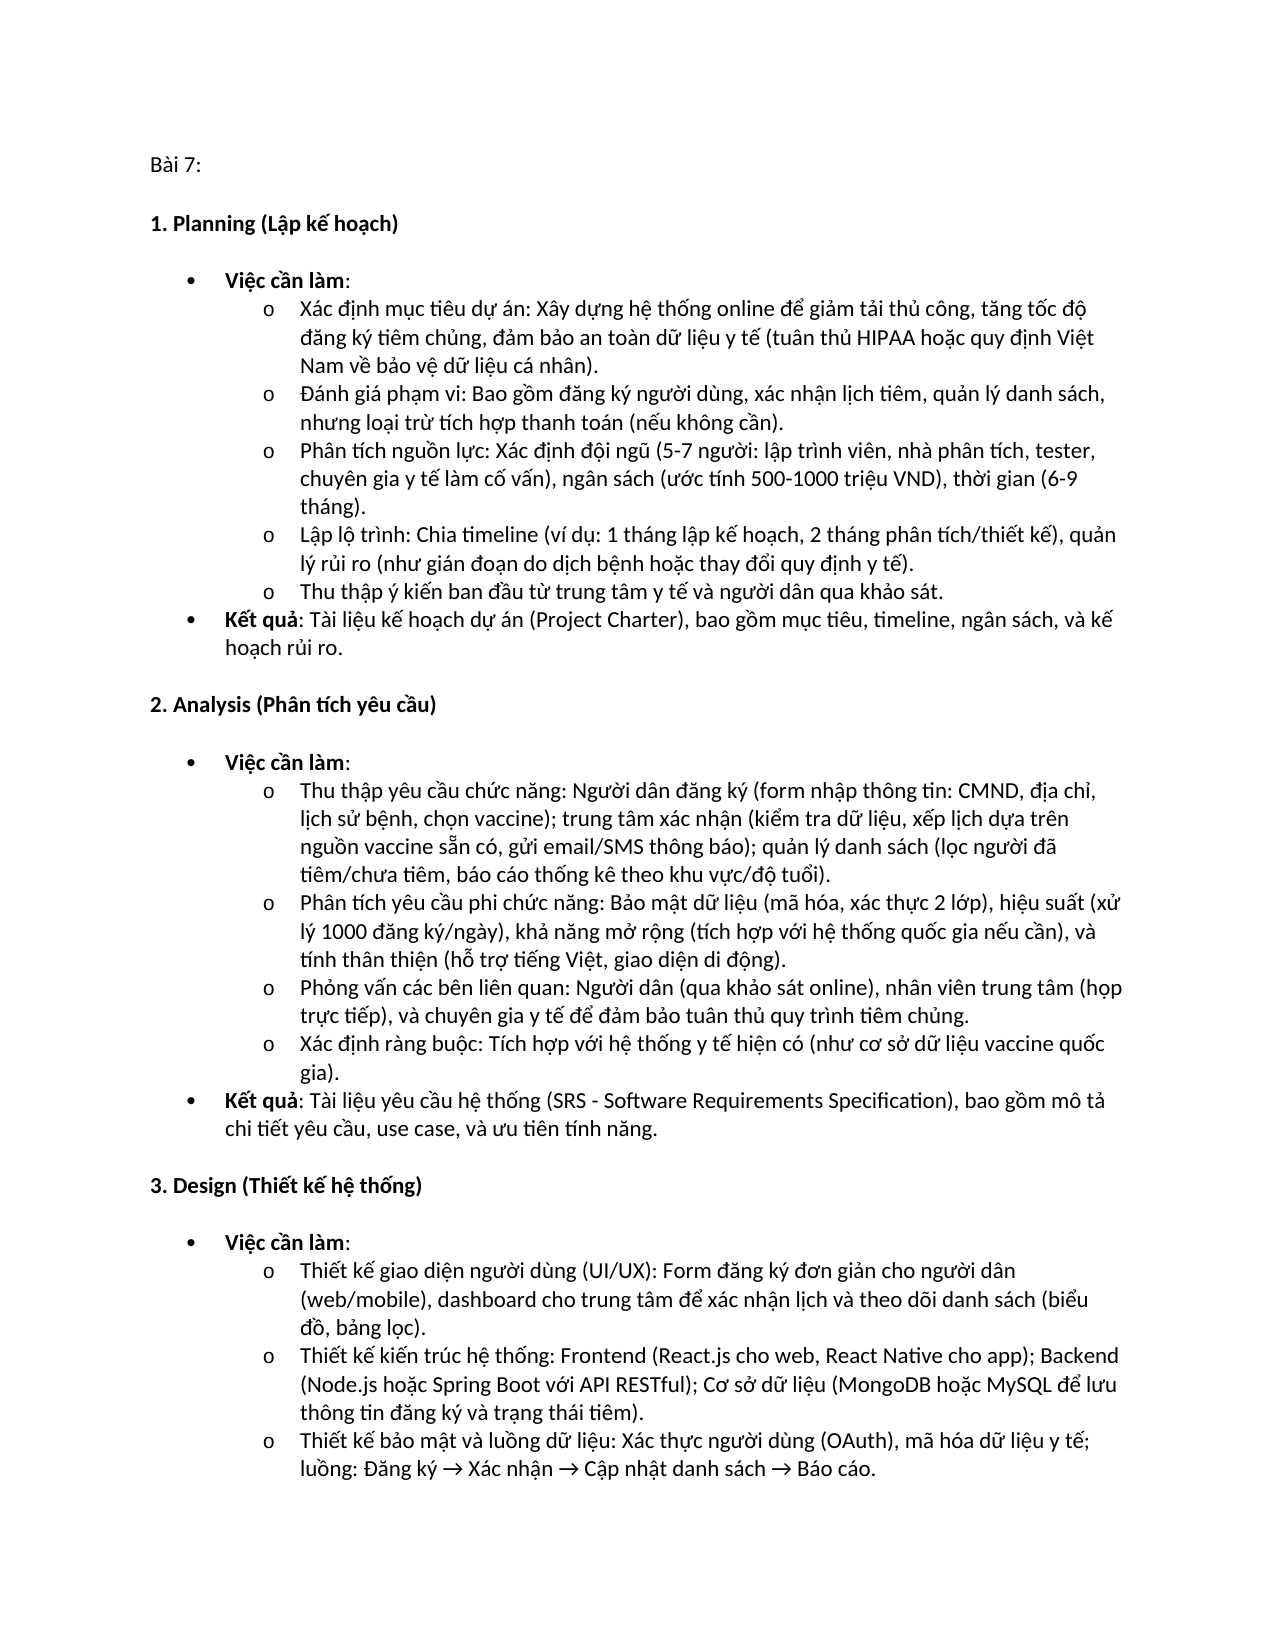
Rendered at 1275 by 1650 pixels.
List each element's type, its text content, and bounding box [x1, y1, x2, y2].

list Kết quả: Tài liệu yêu cầu hệ thống (SRS - Software Requirements Specification), bao gồm mô tả chi tiết yêu cầu, use case, và ưu tiên tính năng. [187, 1086, 1125, 1142]
list Phỏng vấn các bên liên quan: Người dân (qua khảo sát online), nhân viên trung tâm (họp trực tiếp), và chuyên gia y tế để đảm bảo tuân thủ quy trình tiêm chủng. [262, 973, 1125, 1029]
subtitle 3. Design (Thiết kế hệ thống) [150, 1171, 1125, 1199]
list Việc cần làm: [187, 267, 1125, 294]
list Đánh giá phạm vi: Bao gồm đăng ký người dùng, xác nhận lịch tiêm, quản lý danh sách, nhưng loại trừ tích hợp thanh toán (nếu không cần). [262, 379, 1125, 436]
list Thiết kế bảo mật và luồng dữ liệu: Xác thực người dùng (OAuth), mã hóa dữ liệu y tế; luồng: Đăng ký → Xác nhận → Cập nhật danh sách → Báo cáo. [262, 1426, 1125, 1482]
subtitle 1. Planning (Lập kế hoạch) [150, 209, 1125, 237]
list Phân tích nguồn lực: Xác định đội ngũ (5-7 người: lập trình viên, nhà phân tích, tester, chuyên gia y tế làm cố vấn), ngân sách (ước tính 500-1000 triệu VND), thời gian (6-9 tháng). [262, 436, 1125, 520]
list Lập lộ trình: Chia timeline (ví dụ: 1 tháng lập kế hoạch, 2 tháng phân tích/thiết kế), quản lý rủi ro (như gián đoạn do dịch bệnh hoặc thay đổi quy định y tế). [262, 520, 1125, 577]
list Thu thập yêu cầu chức năng: Người dân đăng ký (form nhập thông tin: CMND, địa chỉ, lịch sử bệnh, chọn vaccine); trung tâm xác nhận (kiểm tra dữ liệu, xếp lịch dựa trên nguồn vaccine sẵn có, gửi email/SMS thông báo); quản lý danh sách (lọc người đã tiêm/chưa tiêm, báo cáo thống kê theo khu vực/độ tuổi). [262, 776, 1125, 888]
list Việc cần làm: [187, 748, 1125, 776]
list Kết quả: Tài liệu kế hoạch dự án (Project Charter), bao gồm mục tiêu, timeline, ngân sách, và kế hoạch rủi ro. [187, 605, 1125, 661]
list Việc cần làm: [187, 1228, 1125, 1257]
list Thiết kế giao diện người dùng (UI/UX): Form đăng ký đơn giản cho người dân (web/mobile), dashboard cho trung tâm để xác nhận lịch và theo dõi danh sách (biểu đồ, bảng lọc). [262, 1257, 1125, 1341]
text Bài 7: [150, 150, 1125, 178]
list Phân tích yêu cầu phi chức năng: Bảo mật dữ liệu (mã hóa, xác thực 2 lớp), hiệu suất (xử lý 1000 đăng ký/ngày), khả năng mở rộng (tích hợp với hệ thống quốc gia nếu cần), và tính thân thiện (hỗ trợ tiếng Việt, giao diện di động). [262, 888, 1125, 973]
subtitle 2. Analysis (Phân tích yêu cầu) [150, 691, 1125, 719]
list Thiết kế kiến trúc hệ thống: Frontend (React.js cho web, React Native cho app); Backend (Node.js hoặc Spring Boot với API RESTful); Cơ sở dữ liệu (MongoDB hoặc MySQL để lưu thông tin đăng ký và trạng thái tiêm). [262, 1341, 1125, 1426]
list Xác định ràng buộc: Tích hợp với hệ thống y tế hiện có (như cơ sở dữ liệu vaccine quốc gia). [262, 1029, 1125, 1086]
list Xác định mục tiêu dự án: Xây dựng hệ thống online để giảm tải thủ công, tăng tốc độ đăng ký tiêm chủng, đảm bảo an toàn dữ liệu y tế (tuân thủ HIPAA hoặc quy định Việt Nam về bảo vệ dữ liệu cá nhân). [262, 294, 1125, 379]
list Thu thập ý kiến ban đầu từ trung tâm y tế và người dân qua khảo sát. [262, 577, 1125, 605]
